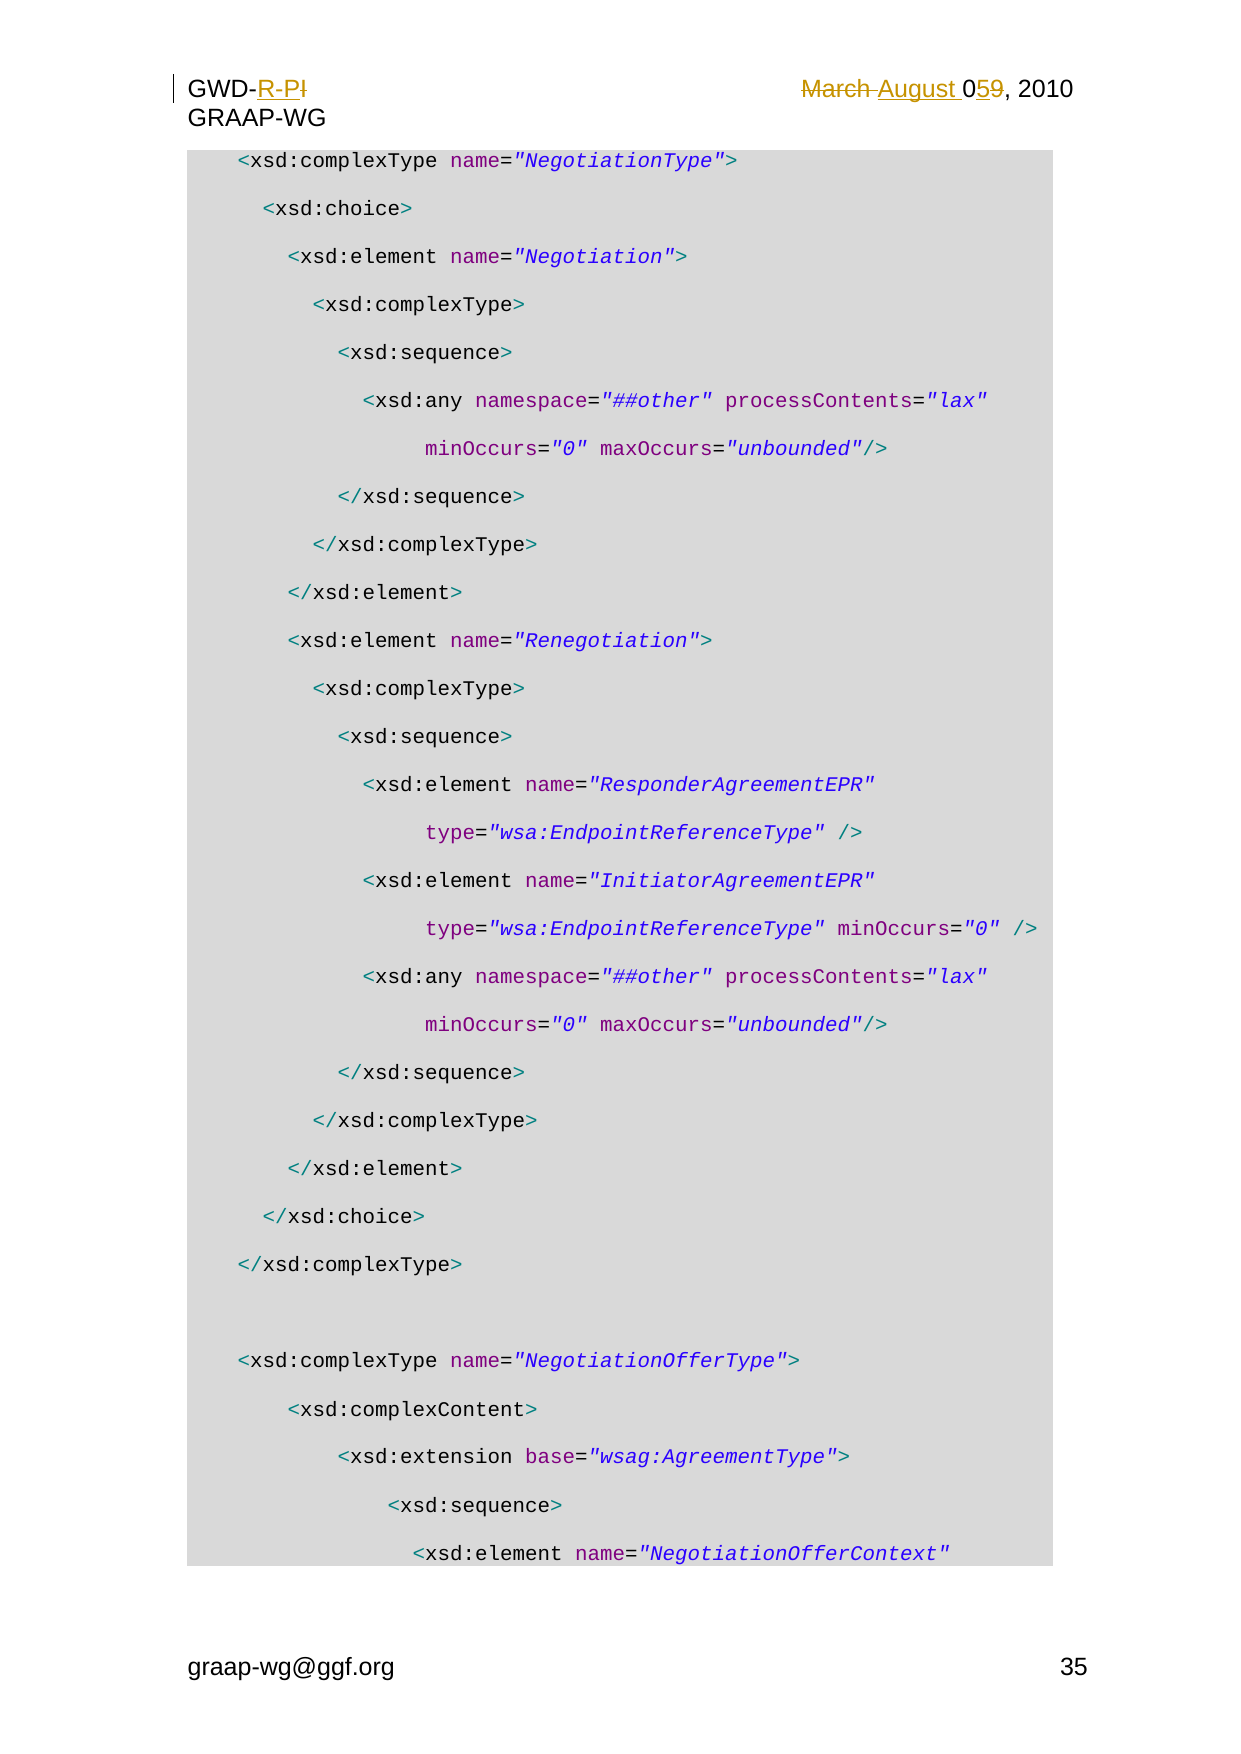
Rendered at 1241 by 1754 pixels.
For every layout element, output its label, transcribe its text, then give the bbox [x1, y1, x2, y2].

text </xsd:element> [187, 582, 1053, 606]
text <xsd:extension base="wsag:AgreementType"> [187, 1447, 1053, 1470]
text </xsd:complexType> [187, 1110, 1053, 1134]
text <xsd:complexType> [187, 678, 1053, 702]
text <xsd:complexContent> [187, 1398, 1053, 1422]
text <xsd:complexType name="NegotiationType"> [187, 150, 1053, 174]
text </xsd:sequence> [187, 1062, 1053, 1086]
text <xsd:complexType> [187, 294, 1053, 318]
text <xsd:element name="Renegotiation"> [187, 630, 1053, 654]
text <xsd:element name="Negotiation"> [187, 246, 1053, 270]
text <xsd:element name="NegotiationOfferContext" [187, 1543, 1053, 1566]
text <xsd:sequence> [187, 726, 1053, 750]
text <xsd:element name="ResponderAgreementEPR" [187, 774, 1053, 798]
text type="wsa:EndpointReferenceType" /> [187, 822, 1053, 846]
text </xsd:complexType> [187, 1254, 1053, 1278]
text <xsd:any namespace="##other" processContents="lax" [187, 390, 1053, 414]
text minOccurs="0" maxOccurs="unbounded"/> [187, 438, 1053, 462]
text type="wsa:EndpointReferenceType" minOccurs="0" /> [187, 918, 1053, 942]
text minOccurs="0" maxOccurs="unbounded"/> [187, 1014, 1053, 1038]
text <xsd:sequence> [187, 342, 1053, 366]
text <xsd:any namespace="##other" processContents="lax" [187, 966, 1053, 990]
text <xsd:element name="InitiatorAgreementEPR" [187, 870, 1053, 894]
text <xsd:choice> [187, 198, 1053, 222]
text <xsd:sequence> [187, 1494, 1053, 1518]
text </xsd:sequence> [187, 486, 1053, 510]
text <xsd:complexType name="NegotiationOfferType"> [187, 1351, 1053, 1374]
text </xsd:choice> [187, 1206, 1053, 1230]
text </xsd:element> [187, 1158, 1053, 1182]
text </xsd:complexType> [187, 534, 1053, 558]
